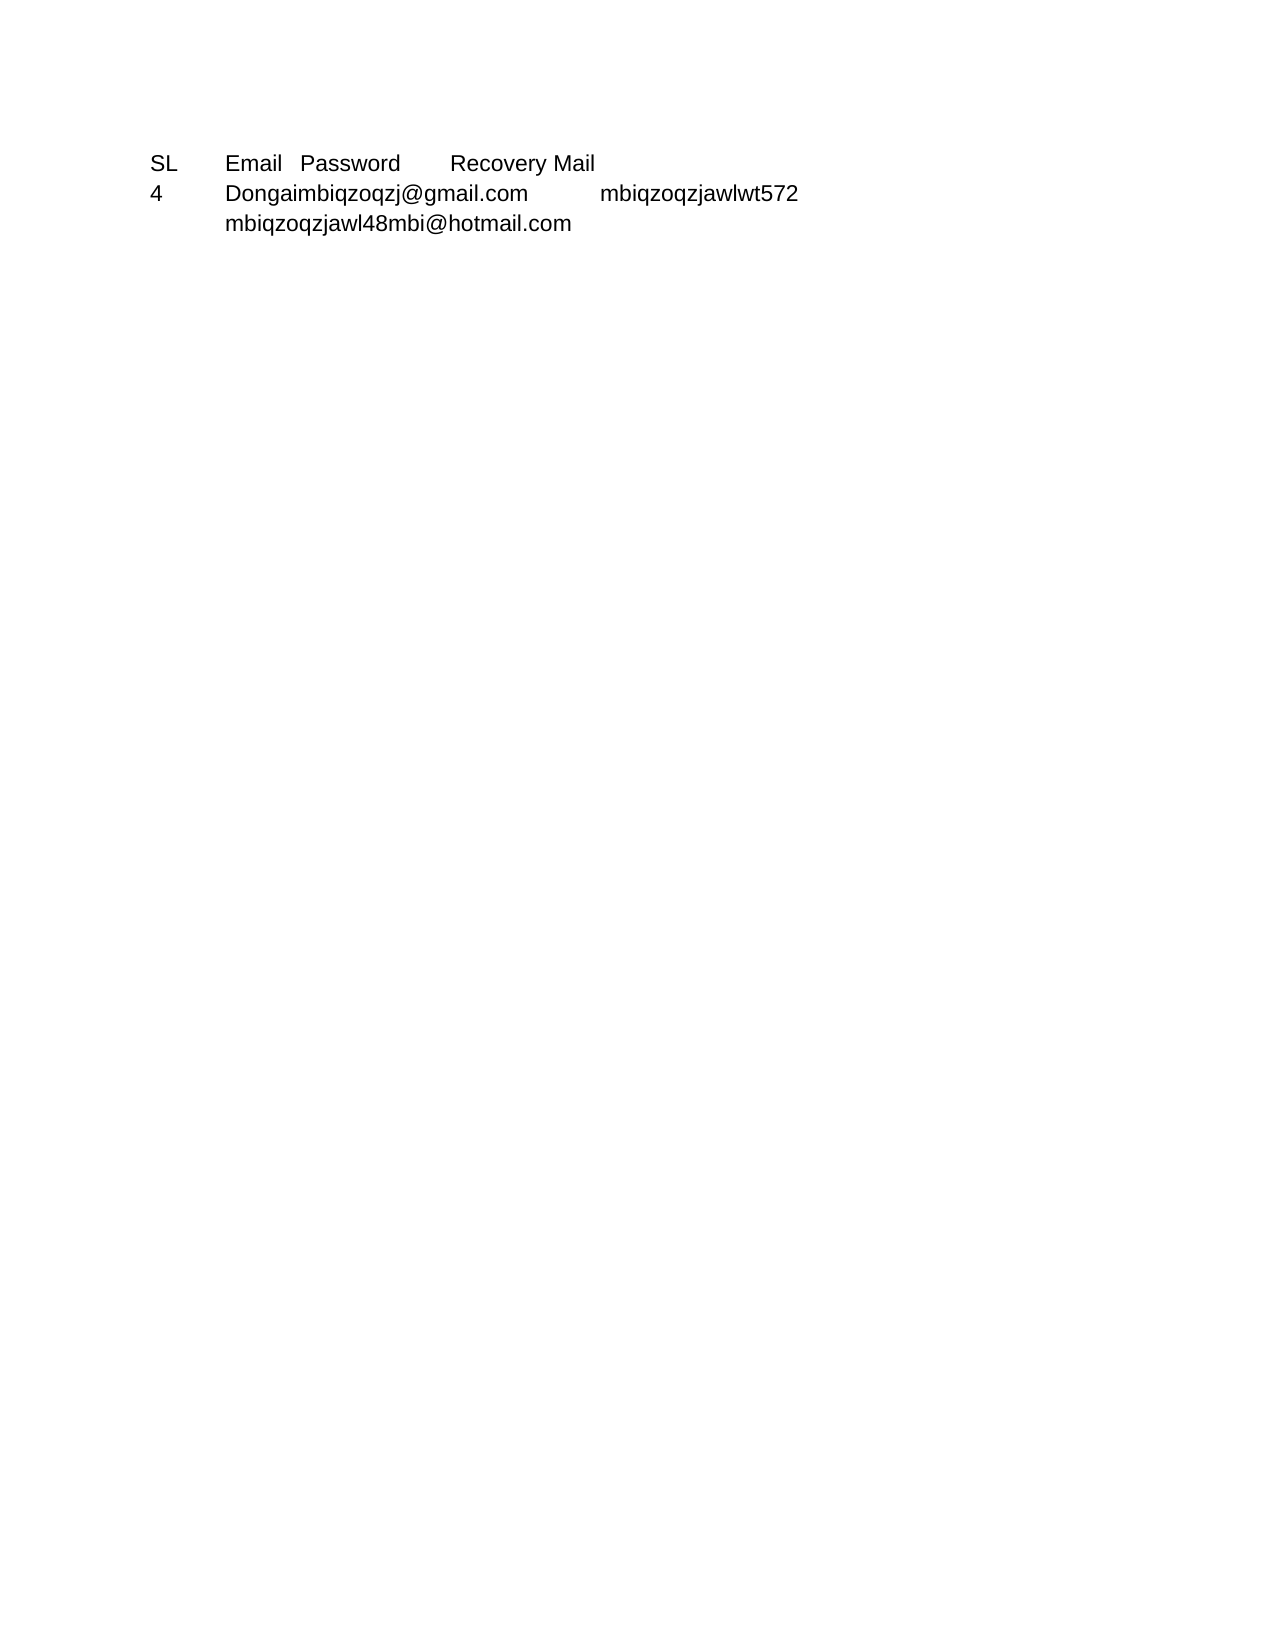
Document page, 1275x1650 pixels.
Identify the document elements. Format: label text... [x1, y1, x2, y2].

text SL Email Password Recovery Mail [150, 150, 1125, 176]
text 4 Dongaimbiqzoqzj@gmail.com mbiqzoqzjawlwt572 mbiqzoqzjawl48mbi@hotmail.com [150, 180, 1125, 237]
